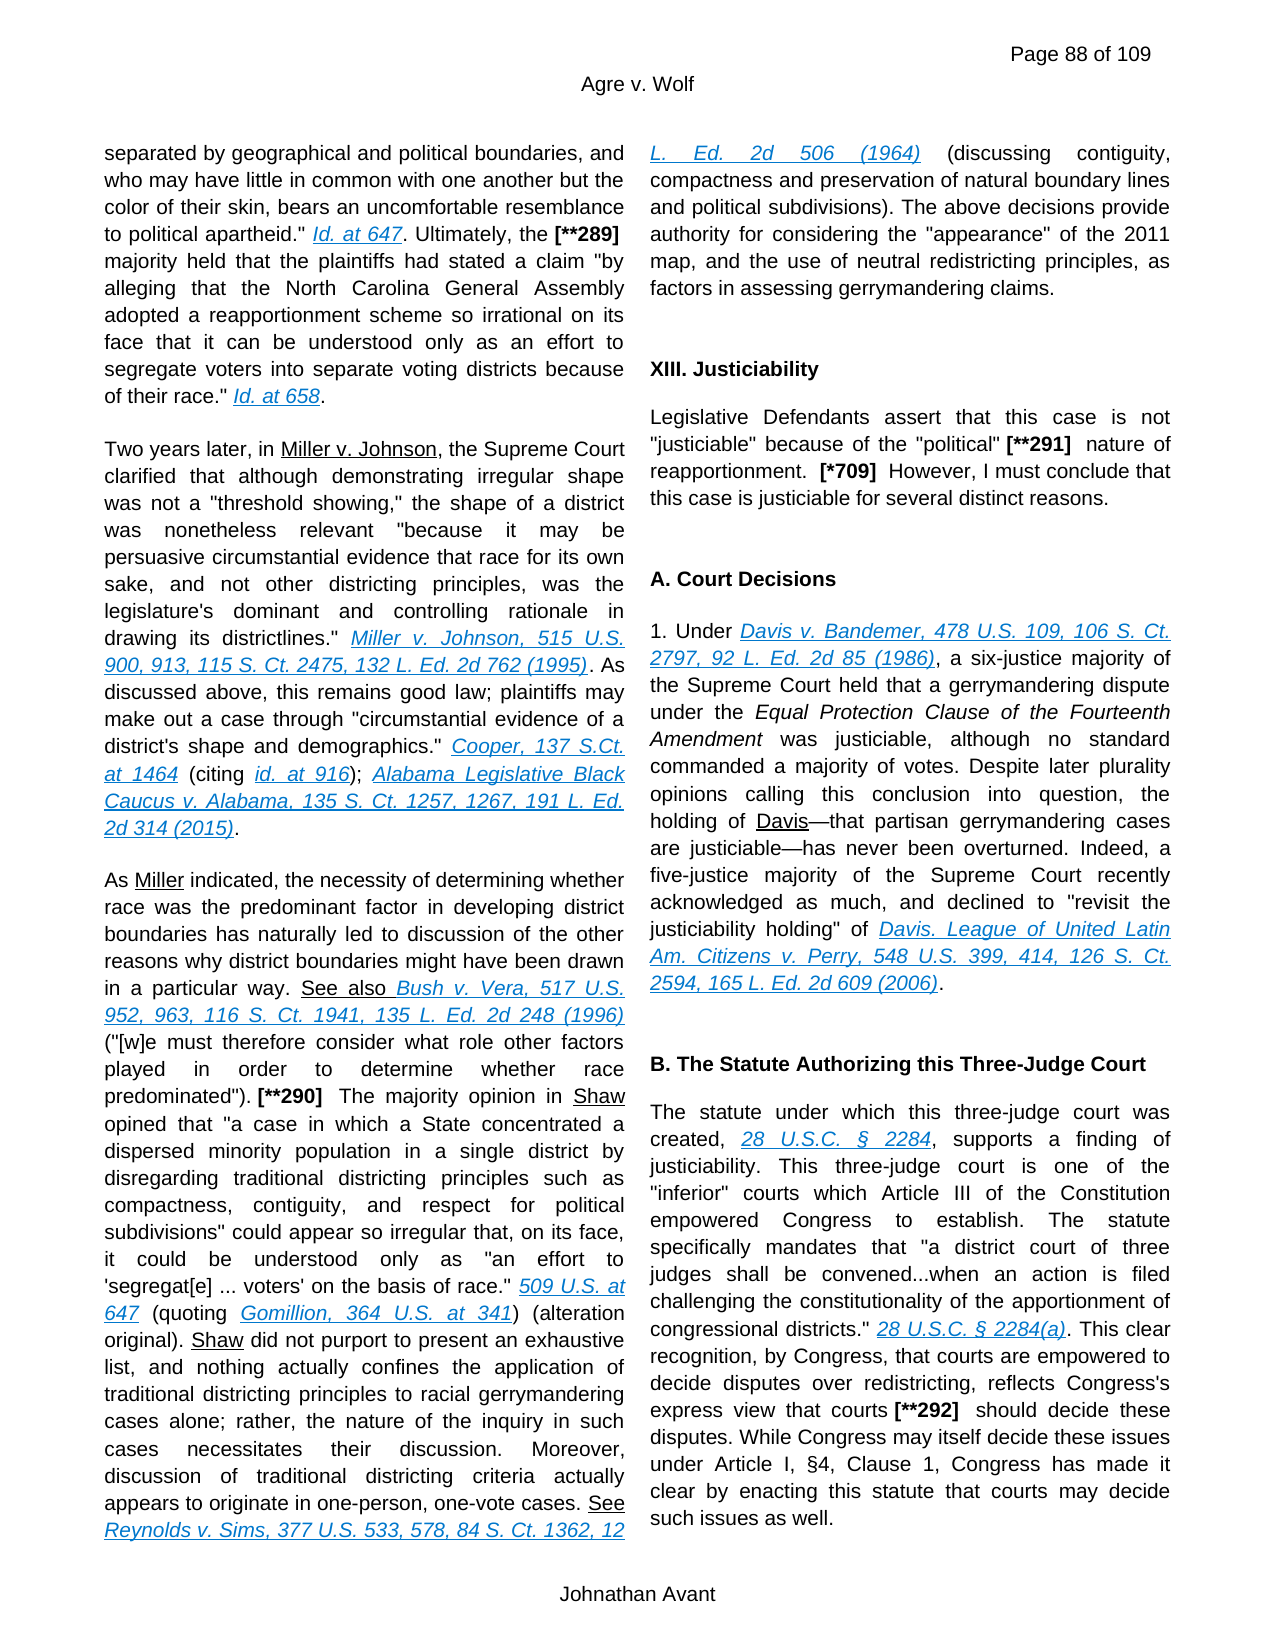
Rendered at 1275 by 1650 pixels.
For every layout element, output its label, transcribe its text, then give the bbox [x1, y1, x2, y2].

text XIII. Justiciability [650, 325, 1171, 381]
text Legislative Defendants assert that this case is not "justiciable" because of the "political" [**291] nature of reapportionment. [*709] However, I must conclude that this case is justiciable for several distinct reasons. [650, 402, 1171, 510]
text B. The Statute Authorizing this Three-Judge Court [650, 1020, 1171, 1076]
text The statute under which this three-judge court was created, 28 U.S.C. § 2284, supports a finding of justiciability. This three-judge court is one of the "inferior" courts which Article III of the Constitution empowered Congress to establish. The statute specifically mandates that "a district court of three judges shall be convened...when an action is filed challenging the constitutionality of the apportionment of congressional districts." 28 U.S.C. § 2284(a). This clear recognition, by Congress, that courts are empowered to decide disputes over redistricting, reflects Congress's express view that courts [**292] should decide these disputes. While Congress may itself decide these issues under Article I, §4, Clause 1, Congress has made it clear by enacting this statute that courts may decide such issues as well. [650, 1097, 1171, 1530]
text Two years later, in Miller v. Johnson, the Supreme Court clarified that although demonstrating irregular shape was not a "threshold showing," the shape of a district was nonetheless relevant "because it may be persuasive circumstantial evidence that race for its own sake, and not other districting principles, was the legislature's dominant and controlling rationale in drawing its districtlines." Miller v. Johnson, 515 U.S. 900, 913, 115 S. Ct. 2475, 132 L. Ed. 2d 762 (1995). As discussed above, this remains good law; plaintiffs may make out a case through "circumstantial evidence of a district's shape and demographics." Cooper, 137 S.Ct. at 1464 (citing id. at 916); Alabama Legislative Black Caucus v. Alabama, 135 S. Ct. 1257, 1267, 191 L. Ed. 2d 314 (2015). [104, 433, 625, 839]
text 1. Under Davis v. Bandemer, 478 U.S. 109, 106 S. Ct. 2797, 92 L. Ed. 2d 85 (1986), a six-justice majority of the Supreme Court held that a gerrymandering dispute under the Equal Protection Clause of the Fourteenth Amendment was justiciable, although no standard commanded a majority of votes. Despite later plurality opinions calling this conclusion into question, the holding of Davis—that partisan gerrymandering cases are justiciable—has never been overturned. Indeed, a five-justice majority of the Supreme Court recently acknowledged as much, and declined to "revisit the justiciability holding" of Davis. League of United Latin Am. Citizens v. Perry, 548 U.S. 399, 414, 126 S. Ct. 2594, 165 L. Ed. 2d 609 (2006). [650, 616, 1171, 965]
text A. Court Decisions [650, 535, 1171, 591]
text As Miller indicated, the necessity of determining whether race was the predominant factor in developing district boundaries has naturally led to discussion of the other reasons why district boundaries might have been drawn in a particular way. See also Bush v. Vera, 517 U.S. 952, 963, 116 S. Ct. 1941, 135 L. Ed. 2d 248 (1996) ("[w]e must therefore consider what role other factors played in order to determine whether race predominated"). [**290] The majority opinion in Shaw opined that "a case in which a State concentrated a dispersed minority population in a single district by disregarding traditional districting principles such as compactness, contiguity, and respect for political subdivisions" could appear so irregular that, on its face, it could be understood only as "an effort to 'segregat[e] ... voters' on the basis of race." 509 U.S. at 647 (quoting Gomillion, 364 U.S. at 341) (alteration original). Shaw did not purport to present an exhaustive list, and nothing actually confines the application of traditional districting principles to racial gerrymandering cases alone; rather, the nature of the inquiry in such cases necessitates their discussion. Moreover, discussion of traditional districting criteria actually appears to originate in one-person, one-vote cases. See Reynolds v. Sims, 377 U.S. 533, 578, 84 S. Ct. 1362, 12 L. Ed. 2d 506 (1964) (discussing contiguity, compactness and preservation of natural boundary lines and political subdivisions). The above decisions provide authority for considering the "appearance" of the 2011 map, and the use of neutral redistricting principles, as factors in assessing gerrymandering claims. [104, 1025, 625, 1539]
